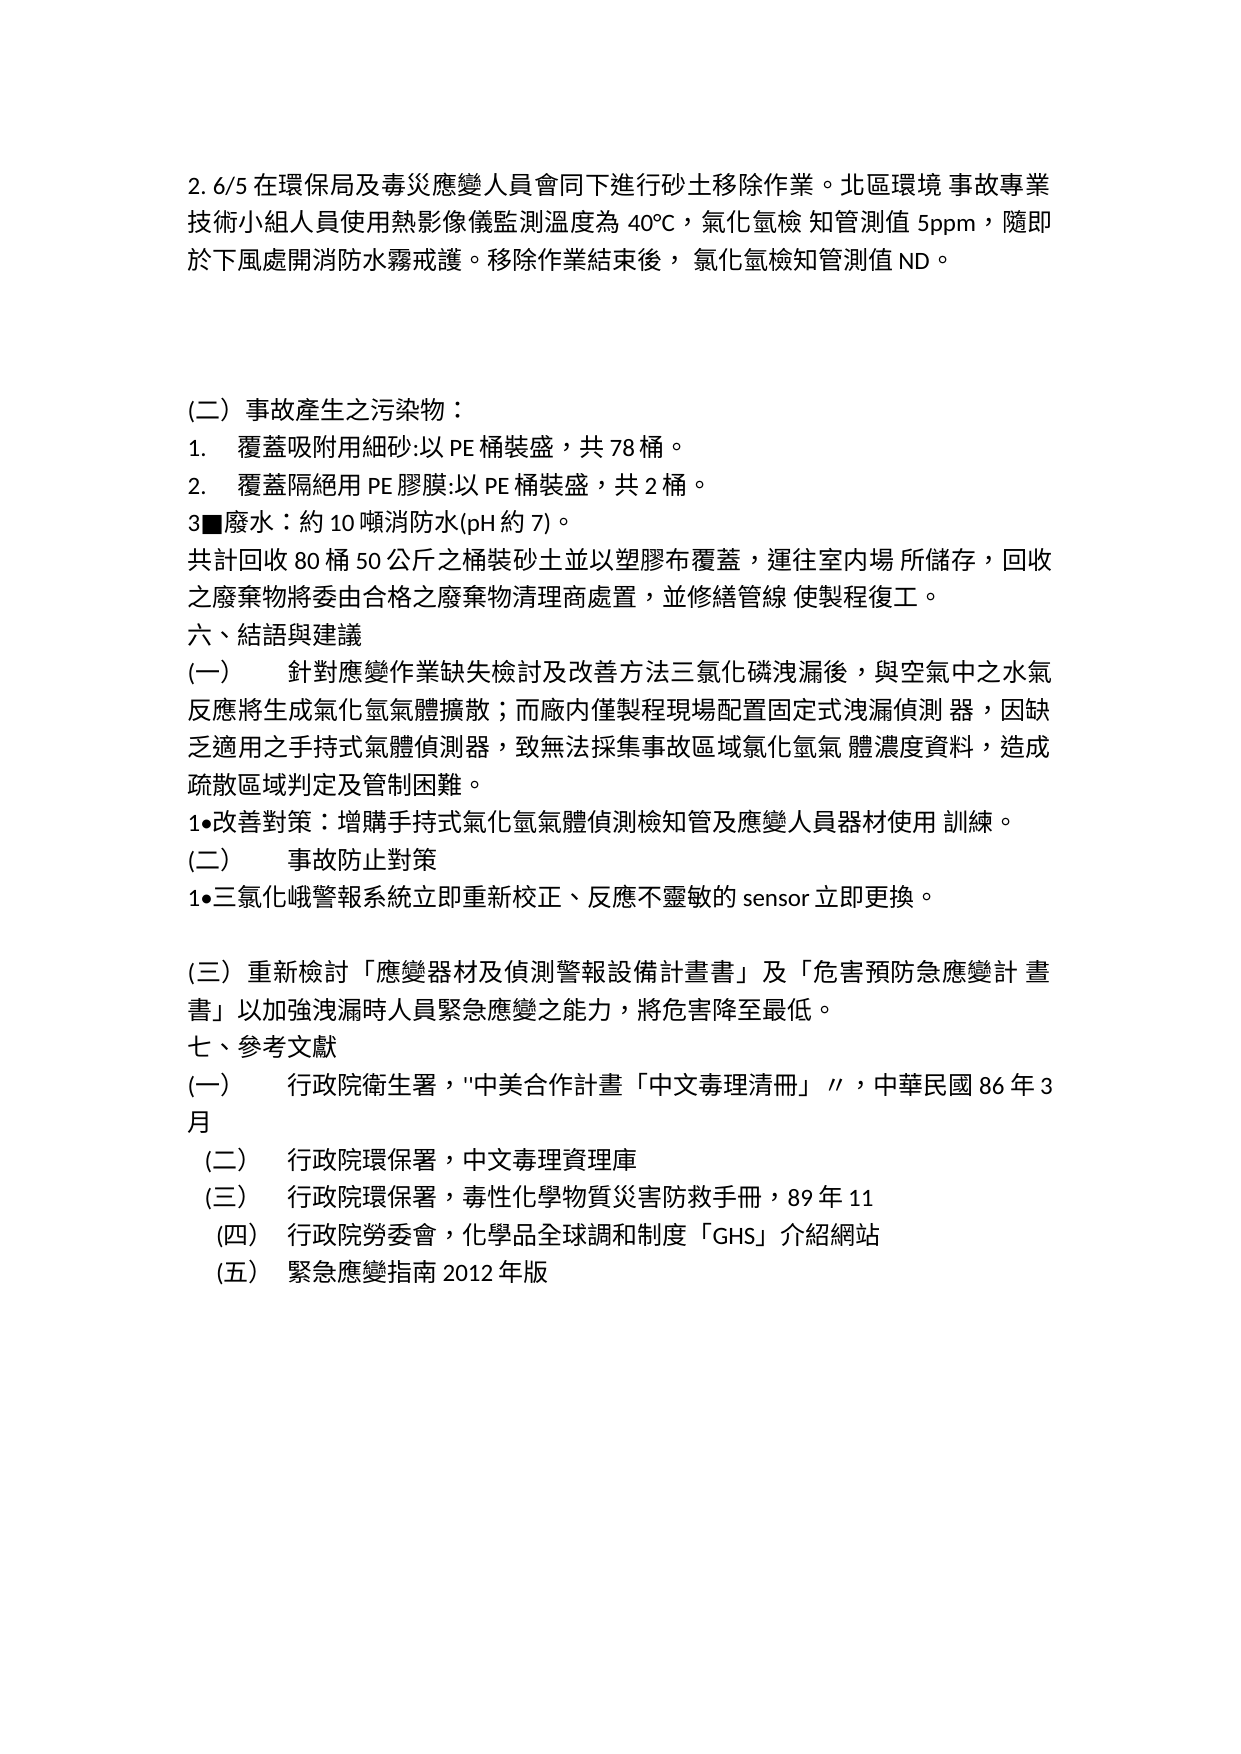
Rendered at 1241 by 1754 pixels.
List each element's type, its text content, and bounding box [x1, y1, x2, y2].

text 六、結語與建議 [187, 614, 1053, 652]
text 1•三氯化峨警報系統立即重新校正、反應不靈敏的sensor立即更換。 [187, 877, 1053, 914]
text (二） 行政院環保署，中文毒理資理庫 [187, 1139, 1053, 1177]
text (一） 針對應變作業缺失檢討及改善方法三氯化磷洩漏後，與空氣中之水氣 反應將生成氣化氫氣體擴散；而廠内僅製程現場配置固定式洩漏偵測 器，因缺乏適用之手持式氣體偵測器，致無法採集事故區域氯化氫氣 體濃度資料，造成疏散區域判定及管制困難。 [187, 652, 1053, 802]
text 2. 覆蓋隔絕用PE膠膜:以PE桶裝盛，共2桶。 [187, 464, 1053, 502]
text 1•改善對策：增購手持式氣化氫氣體偵測檢知管及應變人員器材使用 訓練。 [187, 802, 1053, 839]
text (五） 緊急應變指南2012年版 [187, 1252, 1053, 1289]
text (一） 行政院衛生署，''中美合作計晝「中文毒理清冊」〃，中華民國86 年3月 [187, 1064, 1053, 1139]
text (二） 事故防止對策 [187, 839, 1053, 877]
text (三） 行政院環保署，毒性化學物質災害防救手冊，89年11 [187, 1177, 1053, 1214]
text 2. 6/5在環保局及毒災應變人員會同下進行砂土移除作業。北區環境 事故專業技術小組人員使用熱影像儀監測溫度為40°C，氣化氫檢 知管測值5ppm，隨即於下風處開消防水霧戒護。移除作業結束後， 氯化氫檢知管測值ND。 [187, 164, 1053, 277]
text 3■廢水：約10噸消防水(pH約7)。 [187, 502, 1053, 539]
text 共計回收80桶50公斤之桶裝砂土並以塑膠布覆蓋，運往室内場 所儲存，回收之廢棄物將委由合格之廢棄物清理商處置，並修繕管線 使製程復工。 [187, 539, 1053, 614]
text 1. 覆蓋吸附用細砂:以PE桶裝盛，共78桶。 [187, 427, 1053, 464]
text (二）事故產生之污染物： [187, 389, 1053, 427]
text (三）重新檢討「應變器材及偵測警報設備計晝書」及「危害預防急應變計 晝書」以加強洩漏時人員緊急應變之能力，將危害降至最低。 [187, 952, 1053, 1027]
text (四） 行政院勞委會，化學品全球調和制度「GHS」介紹網站 [187, 1214, 1053, 1252]
text 七、參考文獻 [187, 1027, 1053, 1064]
